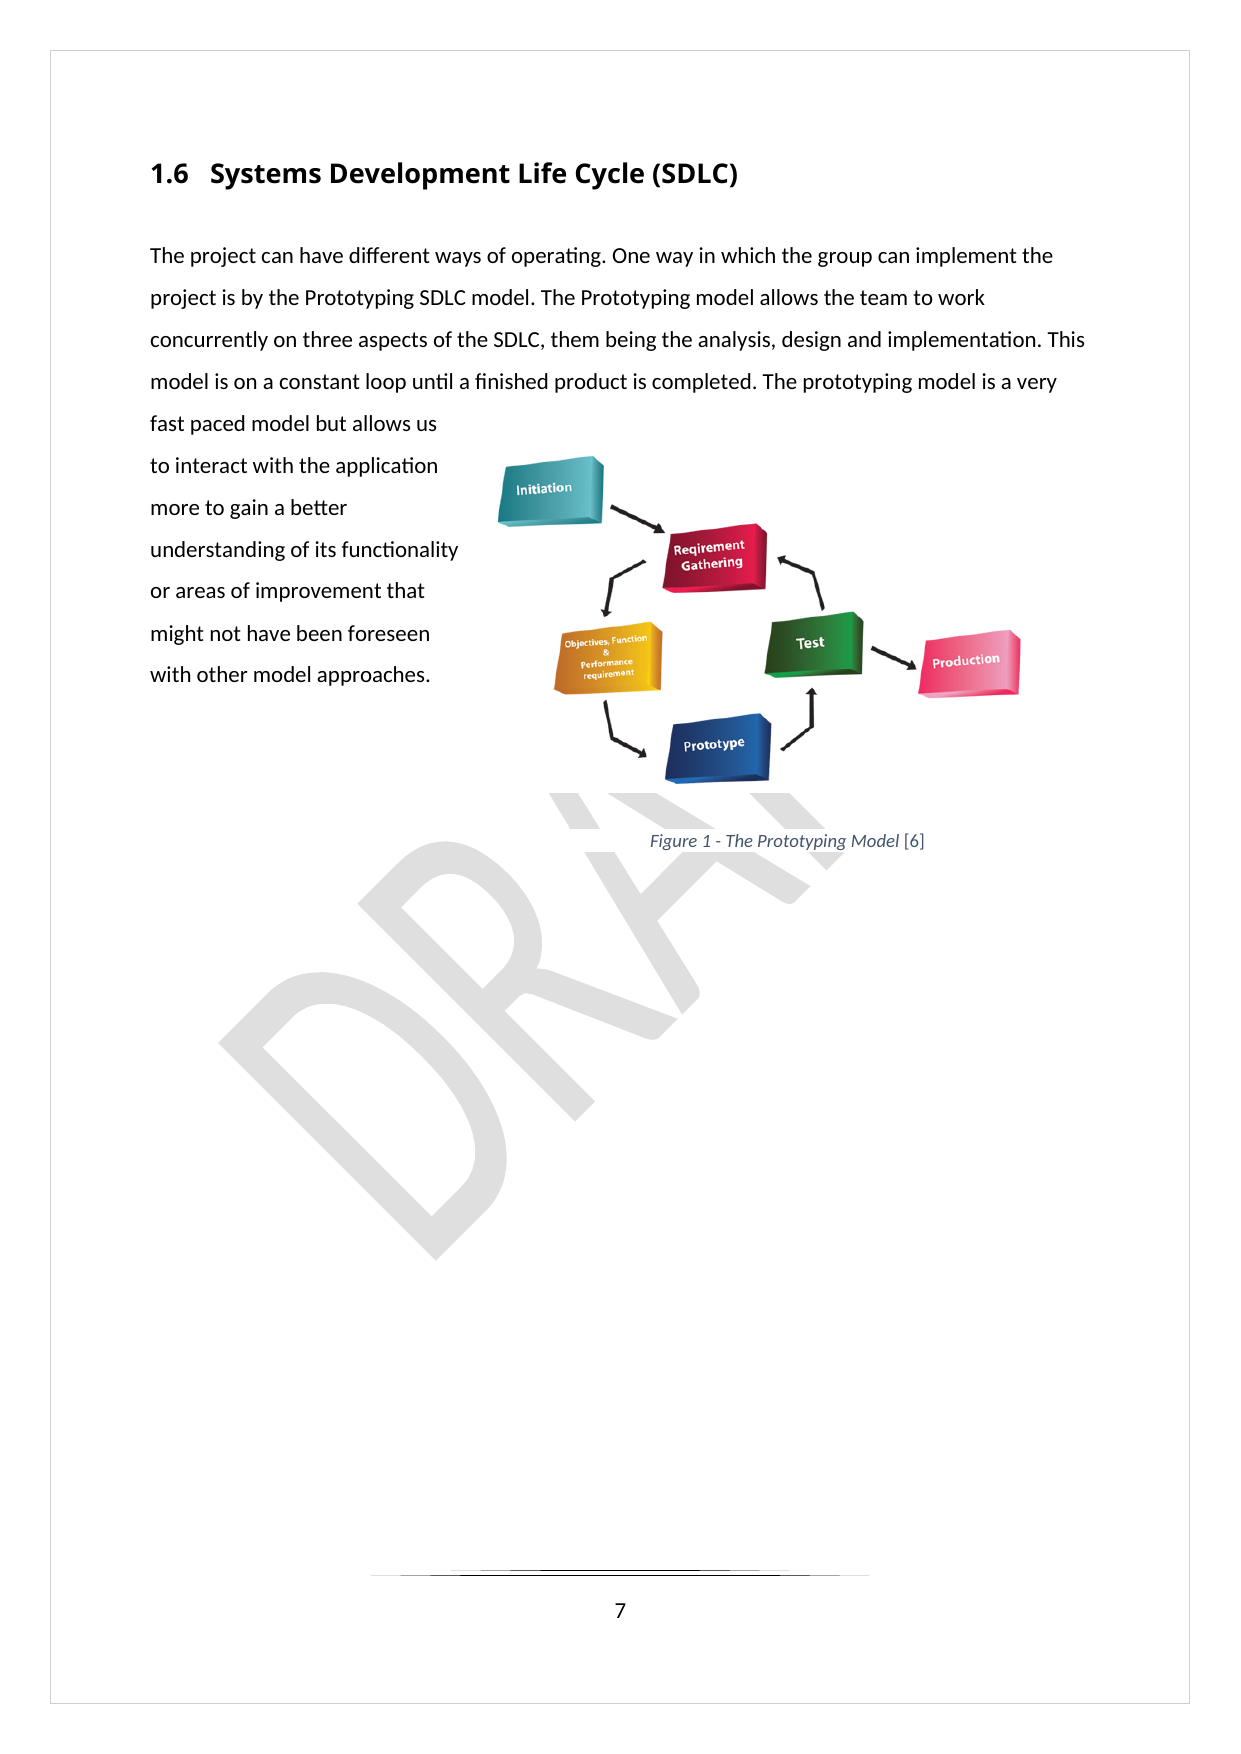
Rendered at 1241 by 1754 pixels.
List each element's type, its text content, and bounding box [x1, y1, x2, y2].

picture [479, 432, 1079, 793]
text The project can have different ways of operating. One way in which the group can implement the project is by the Prototyping SDLC model. The Prototyping model allows the team to work concurrently on three aspects of the SDLC, them being the analysis, design and implementation. This model is on a constant loop until a finished product is completed. The prototyping model is a very fast paced model but allows us to interact with the application more to gain a better understanding of its functionality or areas of improvement that might not have been foreseen with other model approaches. [150, 241, 1090, 689]
subtitle Systems Development Life Cycle (SDLC) [150, 154, 1090, 191]
